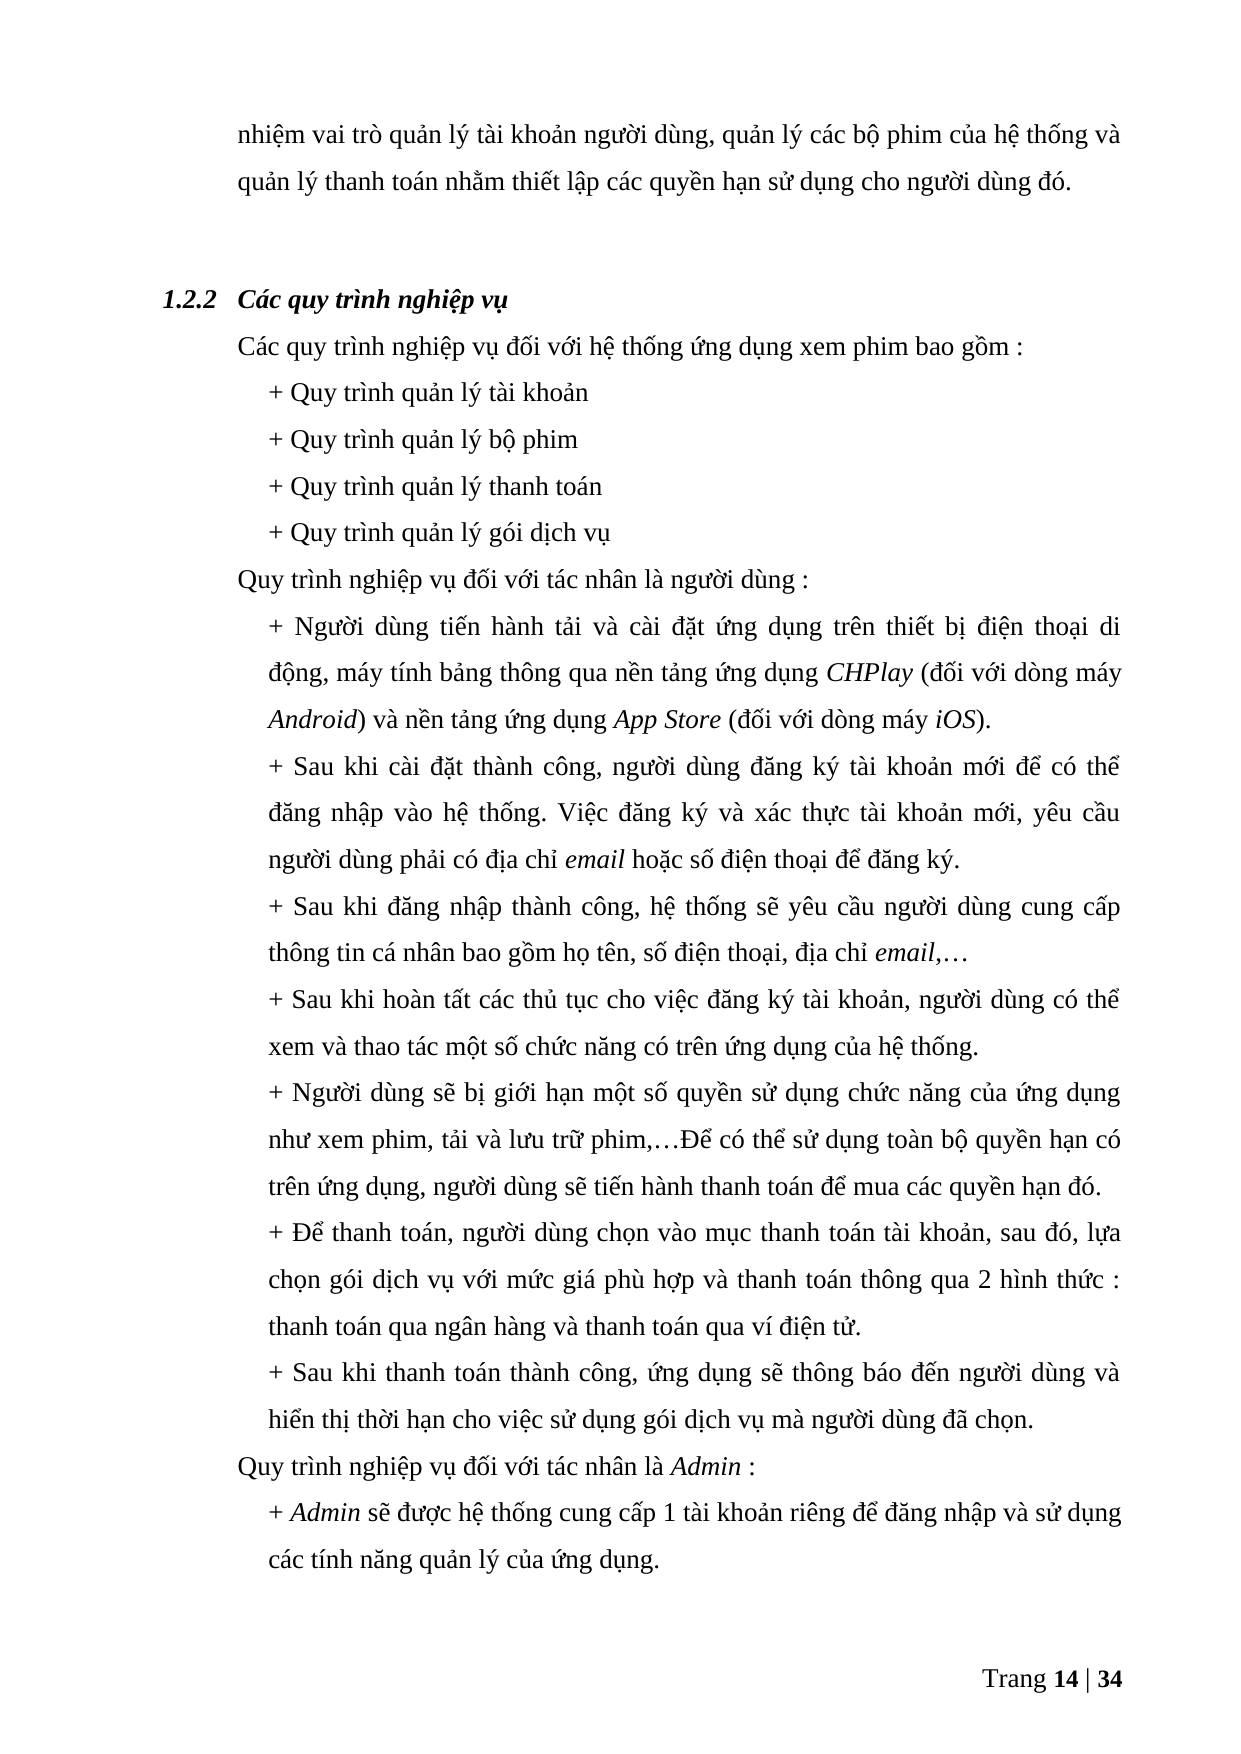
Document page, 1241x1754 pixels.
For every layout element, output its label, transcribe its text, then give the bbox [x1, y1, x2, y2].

list + Sau khi thanh toán thành công, ứng dụng sẽ thông báo đến người dùng và hiển thị thời hạn cho việc sử dụng gói dịch vụ mà người dùng đã chọn. [268, 1356, 1122, 1434]
list + Quy trình quản lý bộ phim [237, 423, 1122, 454]
list + Sau khi cài đặt thành công, người dùng đăng ký tài khoản mới để có thể đăng nhập vào hệ thống. Việc đăng ký và xác thực tài khoản mới, yêu cầu người dùng phải có địa chỉ email hoặc số điện thoại để đăng ký. [268, 750, 1122, 874]
list + Admin sẽ được hệ thống cung cấp 1 tài khoản riêng để đăng nhập và sử dụng các tính năng quản lý của ứng dụng. [268, 1496, 1122, 1574]
list + Quy trình quản lý tài khoản [237, 376, 1122, 408]
list Các quy trình nghiệp vụ đối với hệ thống ứng dụng xem phim bao gồm : [237, 330, 1122, 361]
list + Sau khi hoàn tất các thủ tục cho việc đăng ký tài khoản, người dùng có thể xem và thao tác một số chức năng có trên ứng dụng của hệ thống. [268, 983, 1122, 1061]
list + Sau khi đăng nhập thành công, hệ thống sẽ yêu cầu người dùng cung cấp thông tin cá nhân bao gồm họ tên, số điện thoại, địa chỉ email,… [268, 890, 1122, 968]
list Các quy trình nghiệp vụ [162, 283, 1122, 314]
list + Để thanh toán, người dùng chọn vào mục thanh toán tài khoản, sau đó, lựa chọn gói dịch vụ với mức giá phù hợp và thanh toán thông qua 2 hình thức : thanh toán qua ngân hàng và thanh toán qua ví điện tử. [268, 1216, 1122, 1341]
list Quy trình nghiệp vụ đối với tác nhân là Admin : [237, 1450, 1122, 1481]
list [237, 118, 1122, 196]
list + Người dùng sẽ bị giới hạn một số quyền sử dụng chức năng của ứng dụng như xem phim, tải và lưu trữ phim,…Để có thể sử dụng toàn bộ quyền hạn có trên ứng dụng, người dùng sẽ tiến hành thanh toán để mua các quyền hạn đó. [268, 1076, 1122, 1201]
list + Quy trình quản lý gói dịch vụ [237, 516, 1122, 548]
list + Quy trình quản lý thanh toán [237, 470, 1122, 501]
list Quy trình nghiệp vụ đối với tác nhân là người dùng : [237, 563, 1122, 594]
list + Người dùng tiến hành tải và cài đặt ứng dụng trên thiết bị điện thoại di động, máy tính bảng thông qua nền tảng ứng dụng CHPlay (đối với dòng máy Android) và nền tảng ứng dụng App Store (đối với dòng máy iOS). [268, 610, 1122, 734]
